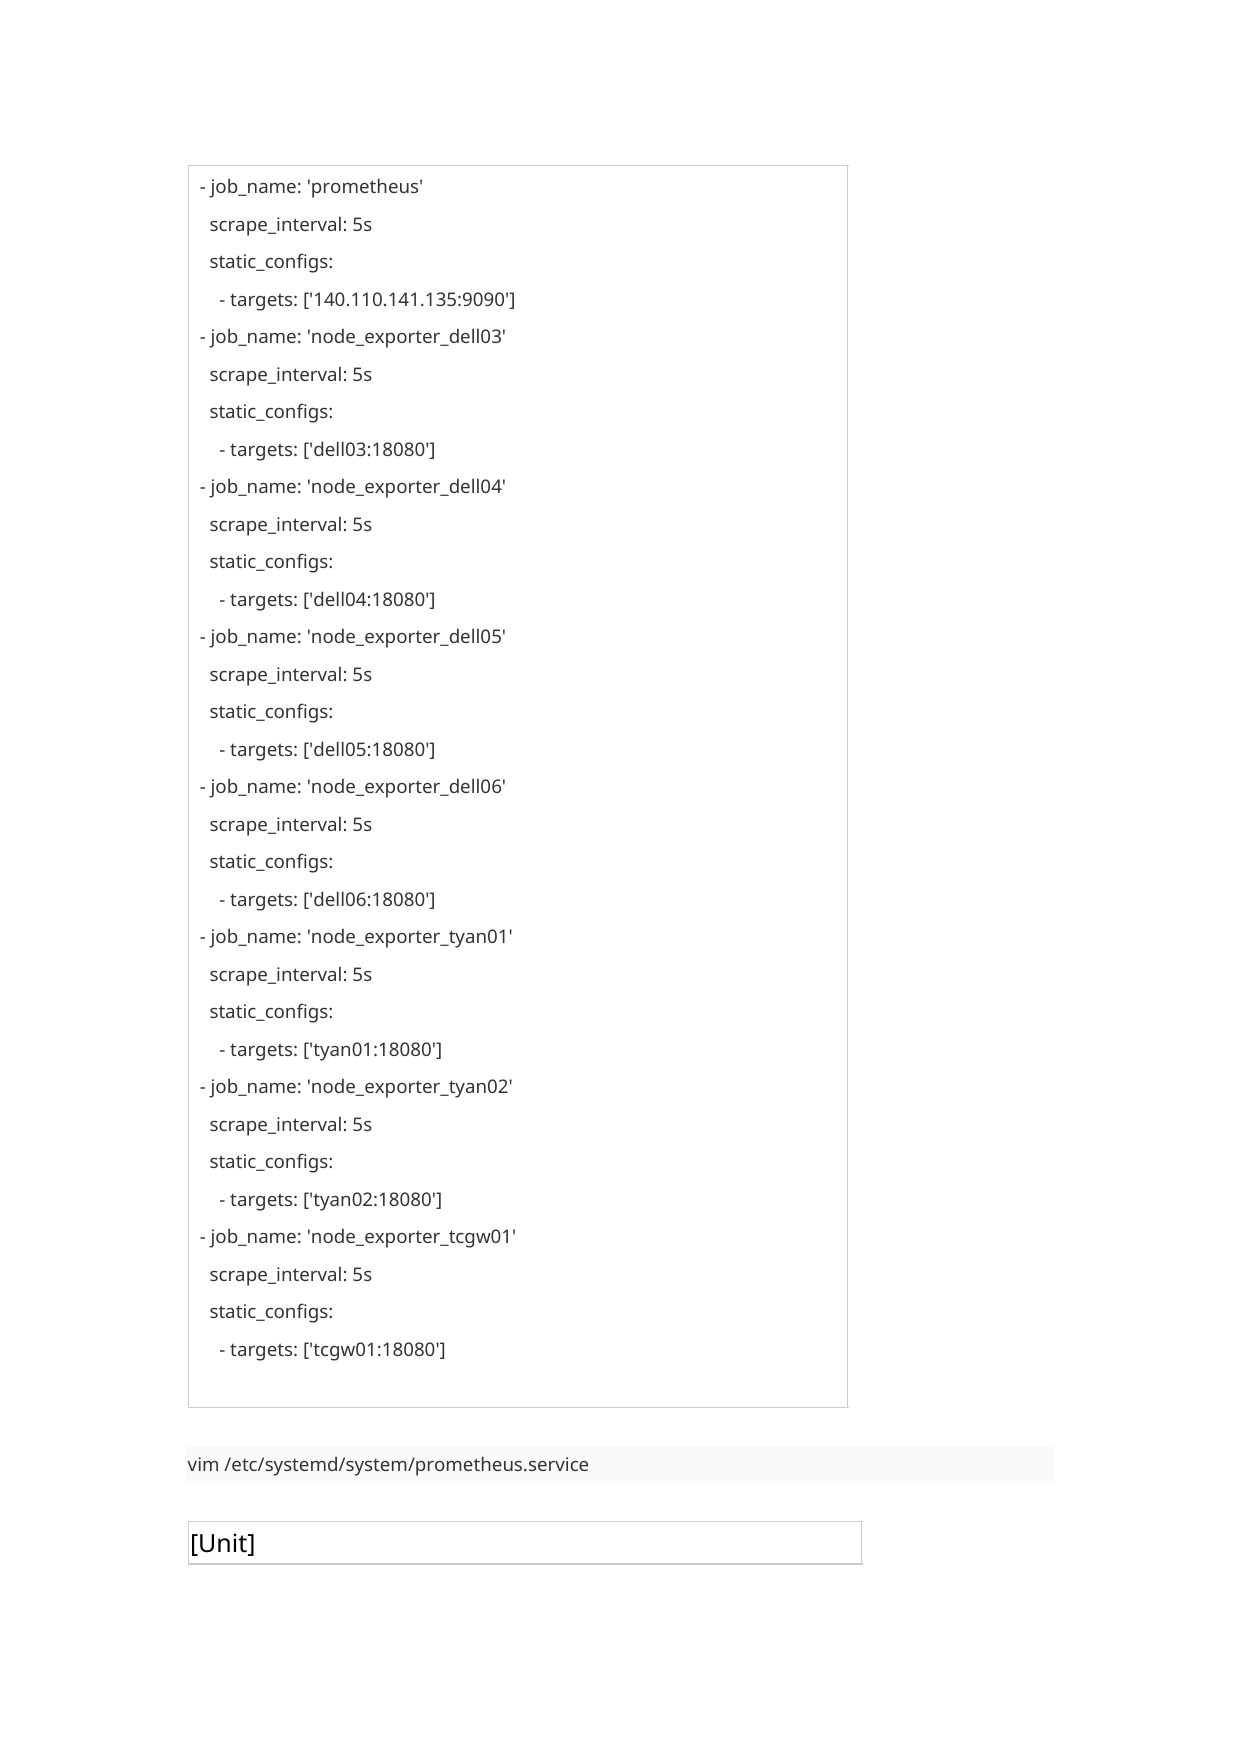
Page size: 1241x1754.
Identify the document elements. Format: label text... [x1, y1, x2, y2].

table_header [189, 166, 847, 1407]
text vim /etc/systemd/system/prometheus.service [187, 1446, 1053, 1483]
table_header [189, 1522, 861, 1563]
